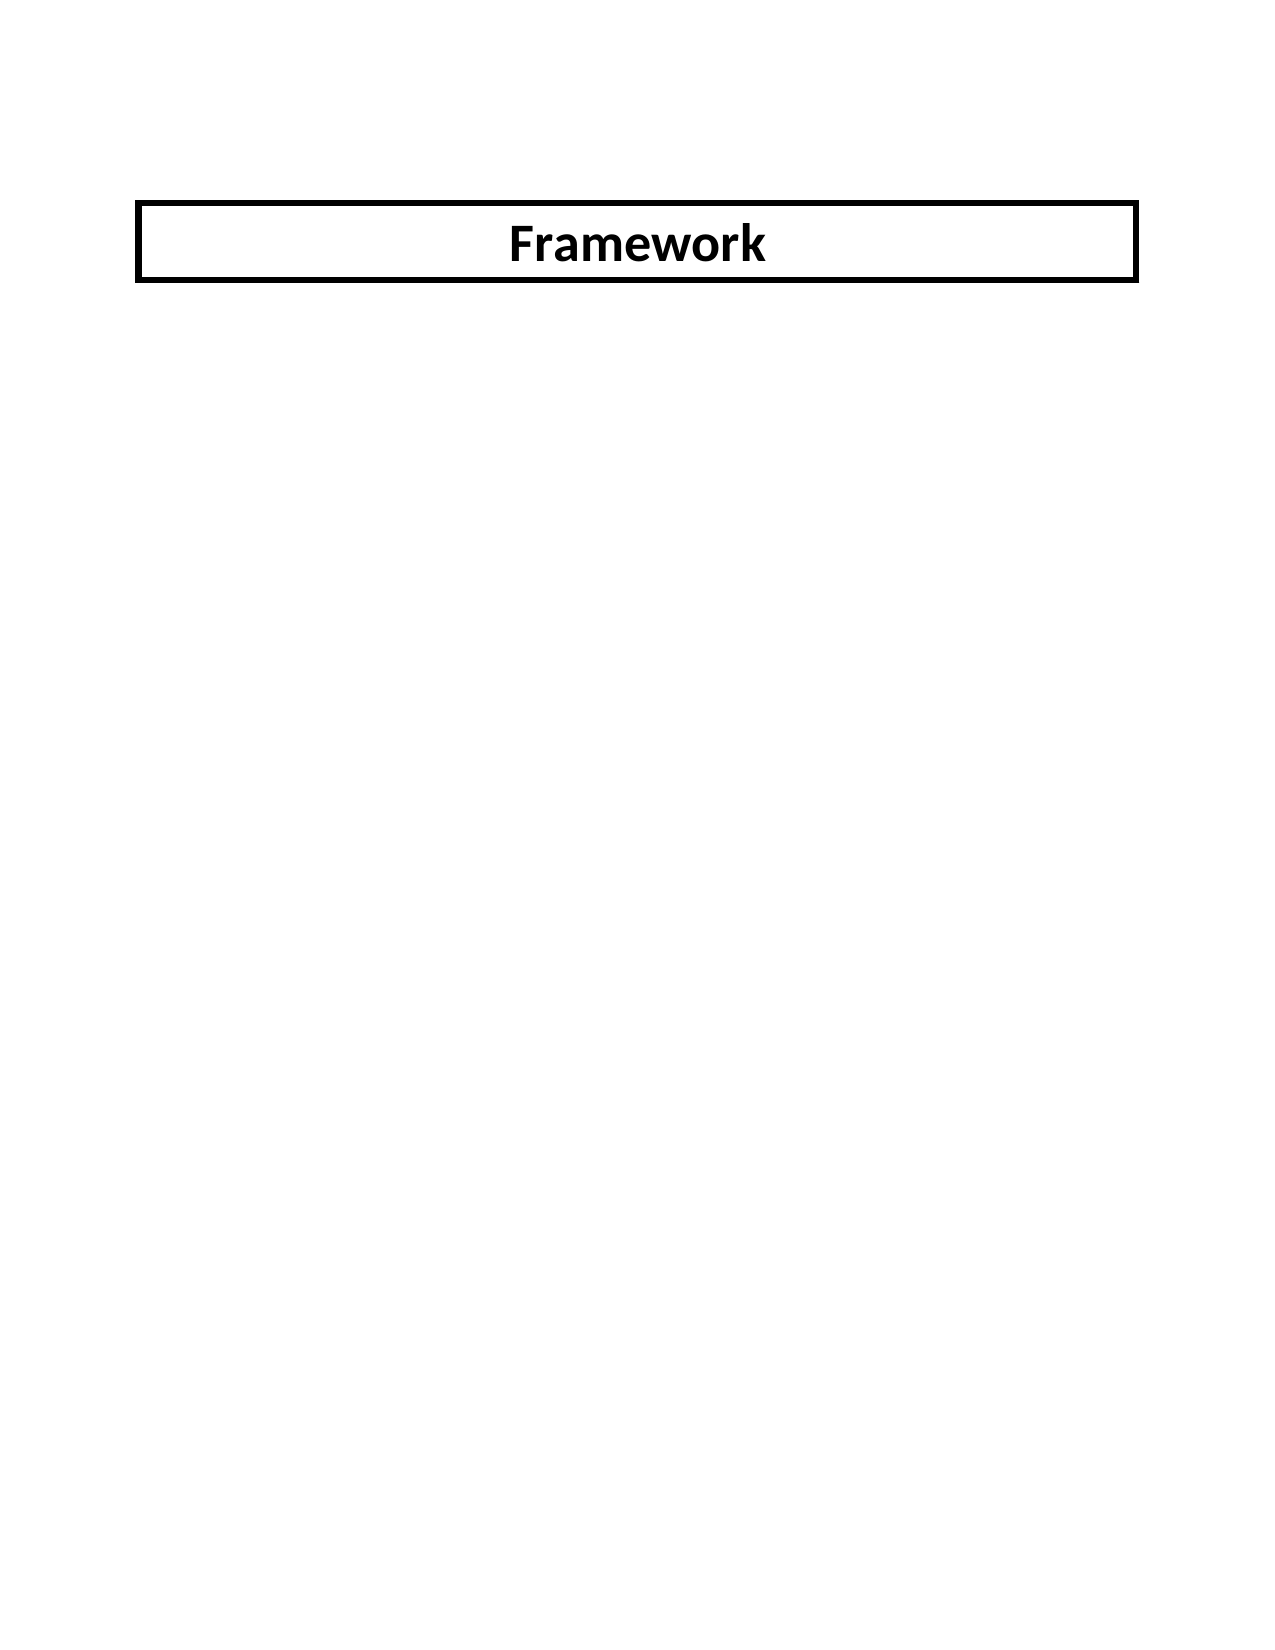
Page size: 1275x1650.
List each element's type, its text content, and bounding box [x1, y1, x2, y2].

subtitle Framework [142, 206, 1133, 277]
